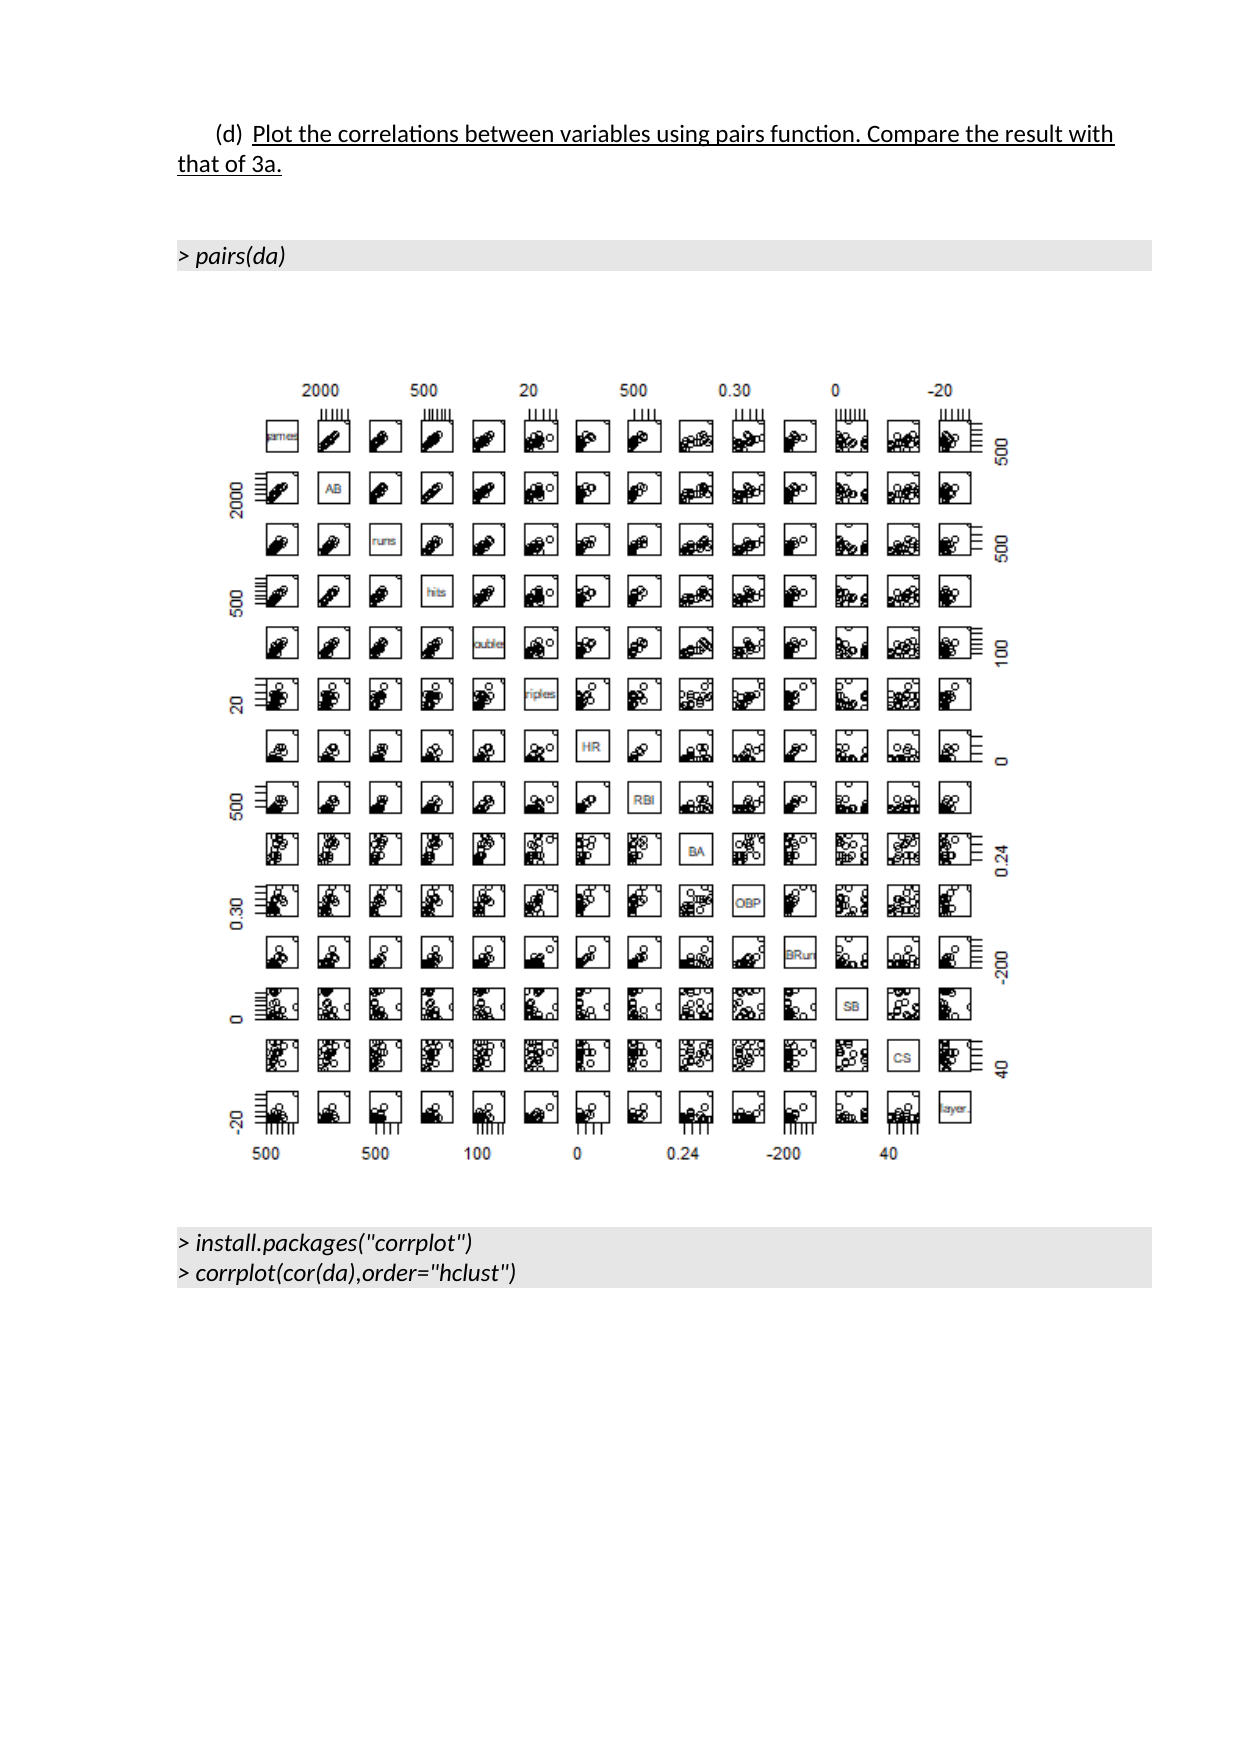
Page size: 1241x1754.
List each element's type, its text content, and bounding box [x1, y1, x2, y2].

text > install.packages("corrplot") [177, 1227, 1152, 1257]
text that of 3a. [177, 149, 1152, 179]
picture [177, 331, 1060, 1213]
list Plot the correlations between variables using pairs function. Compare the result with [215, 118, 1152, 149]
text > corrplot(cor(da),order="hclust") [177, 1257, 1152, 1288]
text > pairs(da) [177, 240, 1152, 271]
